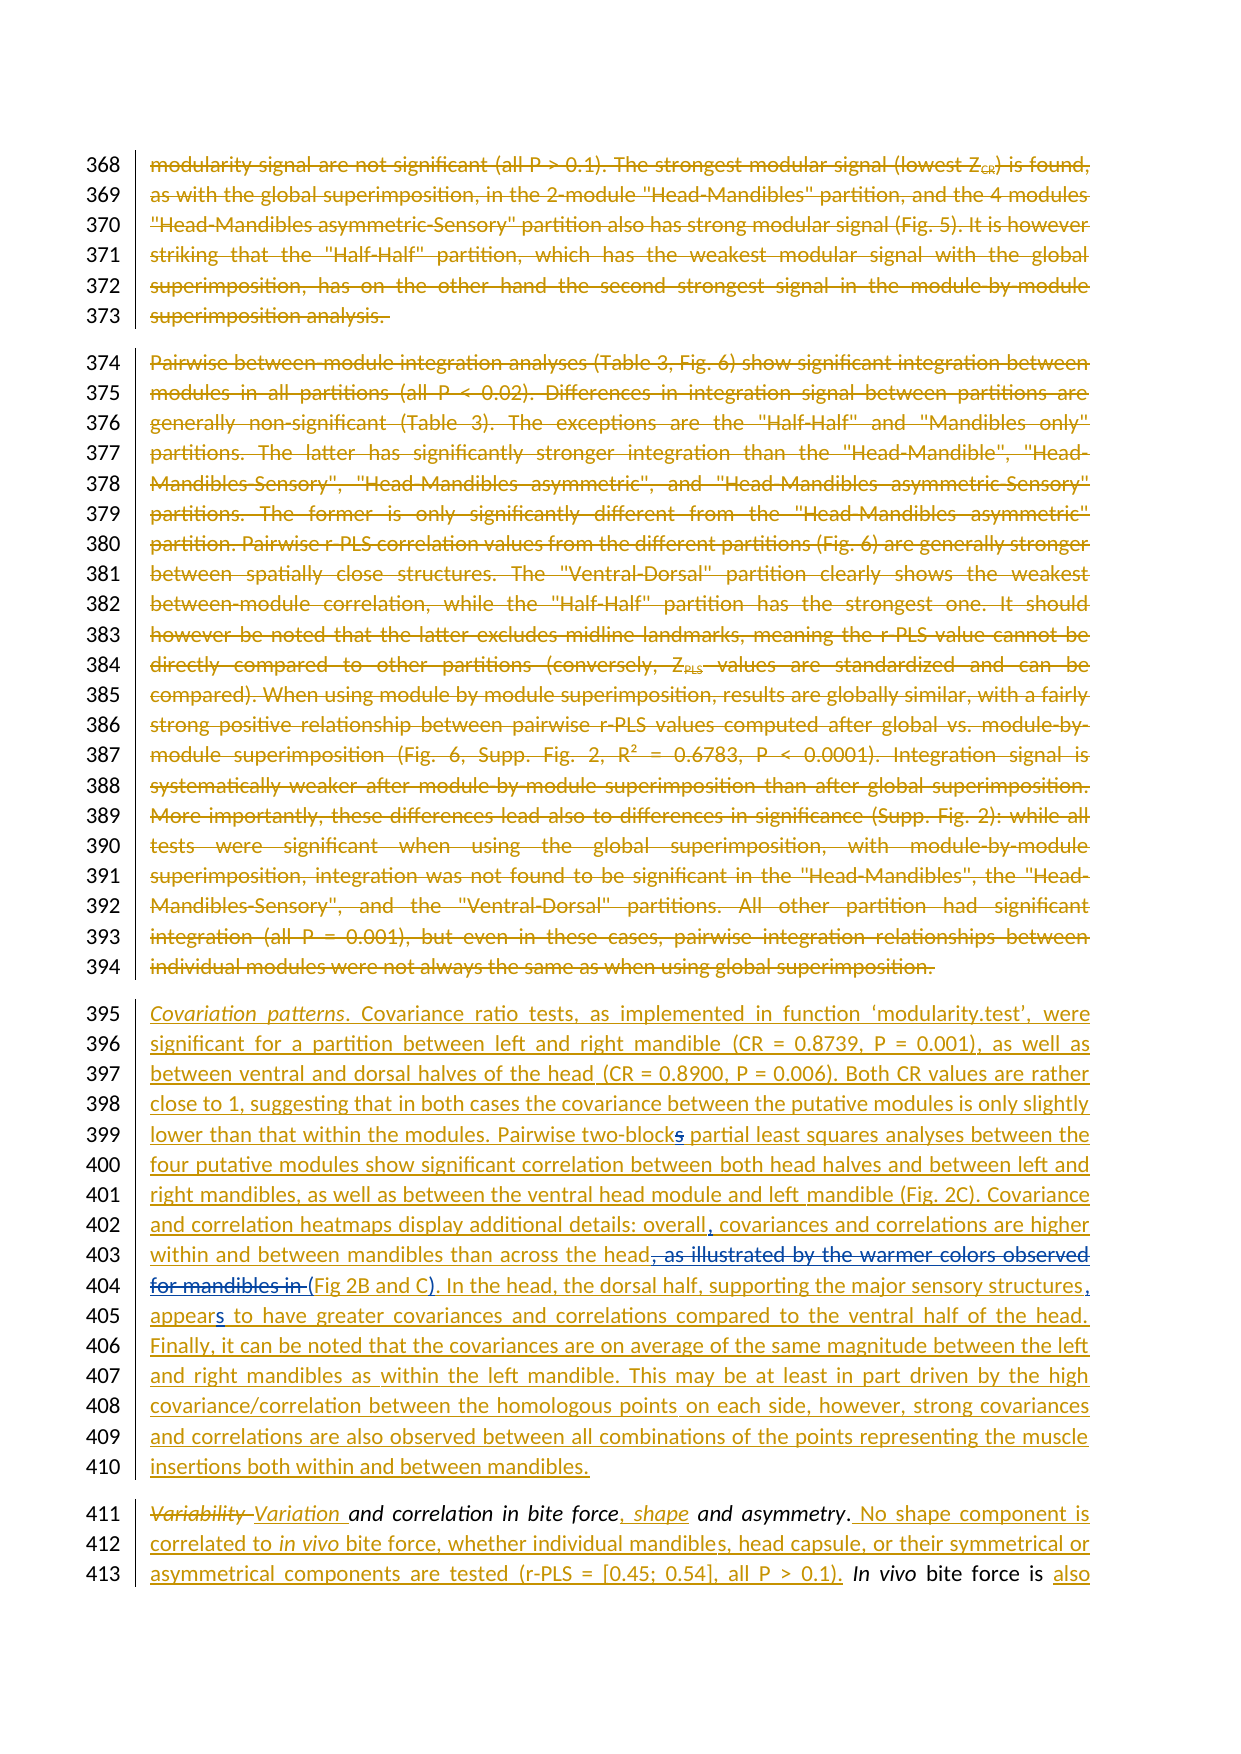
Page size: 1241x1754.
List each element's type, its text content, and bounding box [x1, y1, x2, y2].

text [150, 1554, 1090, 1587]
